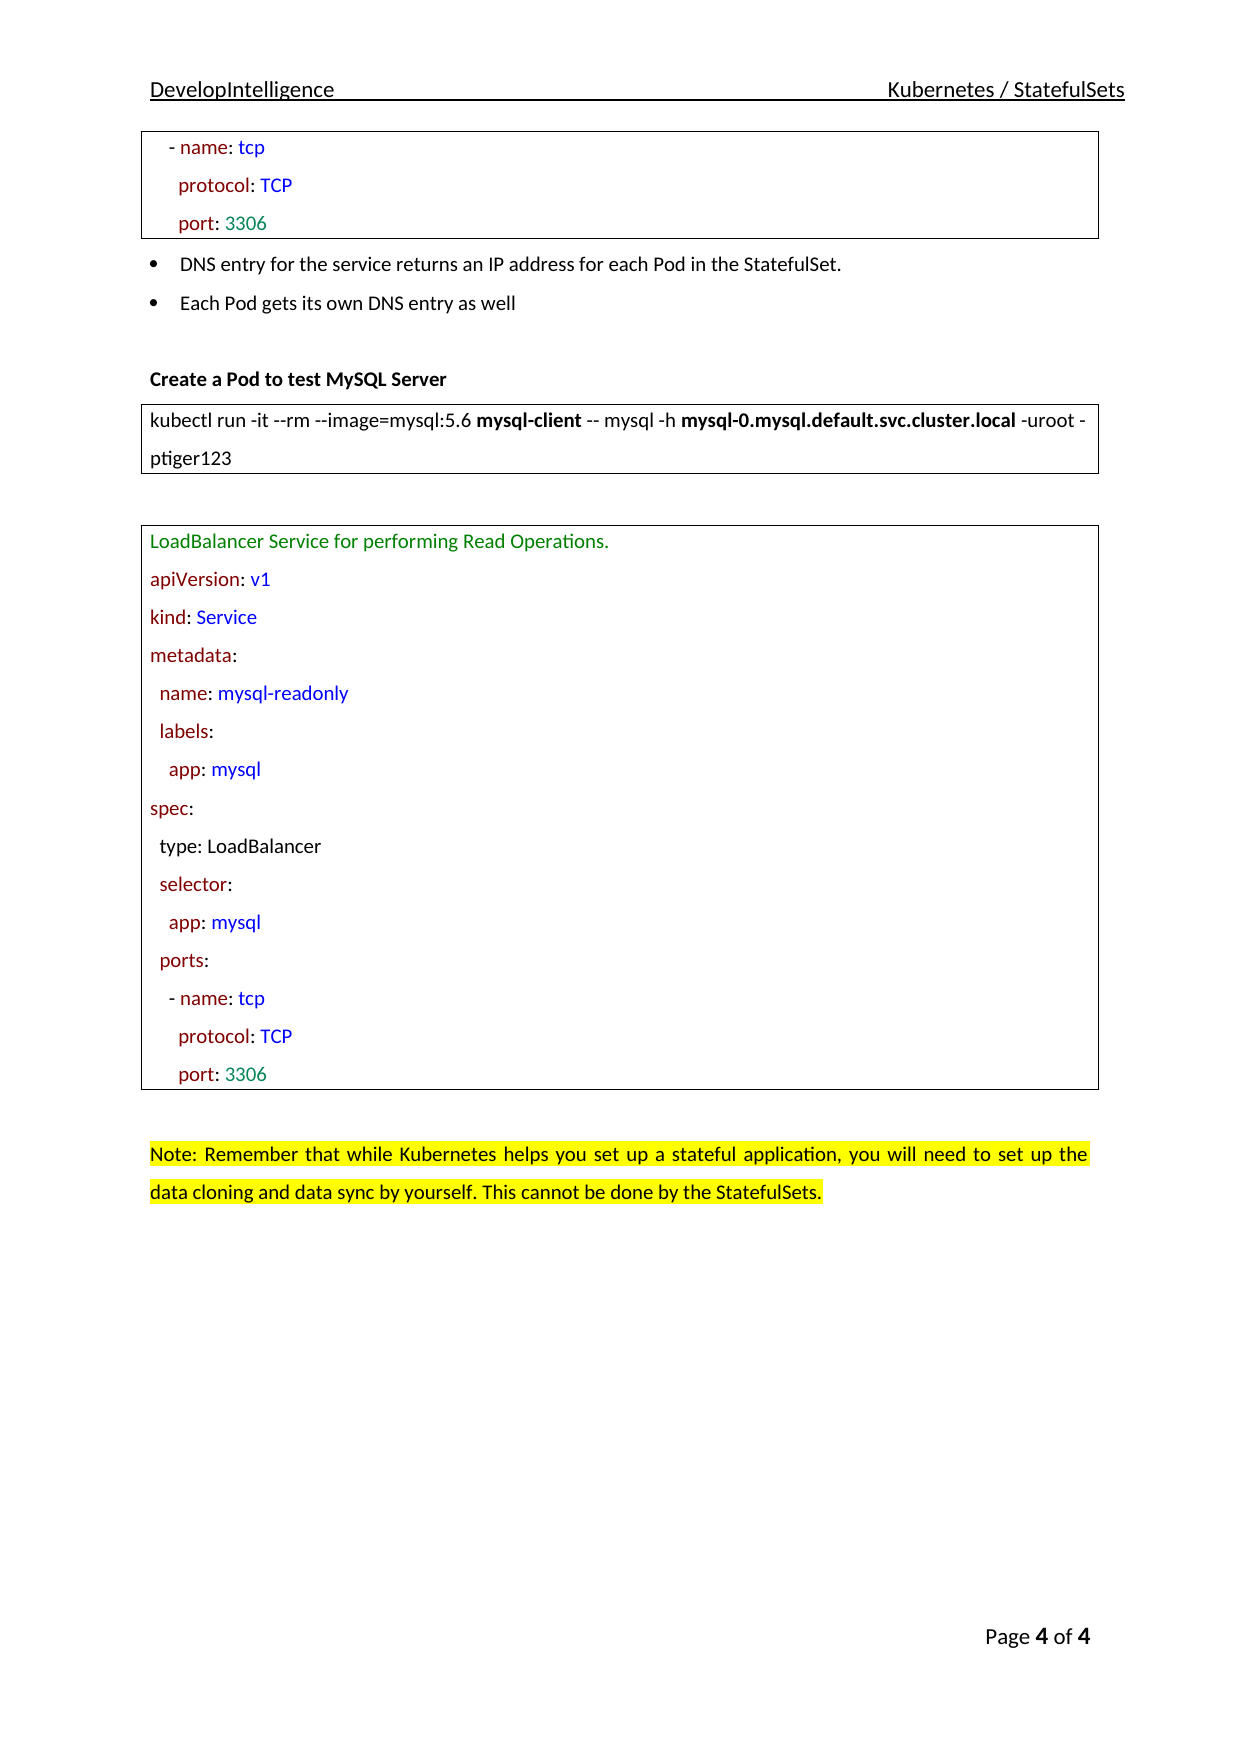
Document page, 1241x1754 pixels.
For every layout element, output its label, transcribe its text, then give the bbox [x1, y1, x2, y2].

text app: mysql [142, 906, 1098, 934]
text labels: [142, 715, 1098, 744]
text spec: [142, 792, 1098, 820]
text type: LoadBalancer [142, 830, 1098, 858]
text Note: Remember that while Kubernetes helps you set up a stateful application, you will need to set up the data cloning and data sync by yourself. This cannot be done by the StatefulSets. [150, 1166, 1090, 1204]
text name: mysql-readonly [142, 677, 1098, 706]
text protocol: TCP [142, 1020, 1098, 1049]
text kubectl run -it --rm --image=mysql:5.6 mysql-client -- mysql -h mysql-0.mysql.default.svc.cluster.local -uroot -ptiger123 [142, 405, 1098, 473]
text port: 3306 [142, 1058, 1098, 1089]
text kind: Service [142, 601, 1098, 629]
text apiVersion: v1 [142, 563, 1098, 591]
text metadata: [142, 639, 1098, 668]
text protocol: TCP [142, 169, 1098, 198]
text port: 3306 [142, 207, 1098, 238]
list Each Pod gets its own DNS entry as well [150, 290, 1090, 315]
text selector: [142, 868, 1098, 896]
text - name: tcp [142, 132, 1098, 159]
text ports: [142, 944, 1098, 973]
text app: mysql [142, 753, 1098, 782]
text LoadBalancer Service for performing Read Operations. [142, 526, 1098, 553]
text - name: tcp [142, 982, 1098, 1011]
list DNS entry for the service returns an IP address for each Pod in the StatefulSet. [150, 252, 1090, 277]
text Create a Pod to test MySQL Server [150, 366, 1090, 391]
